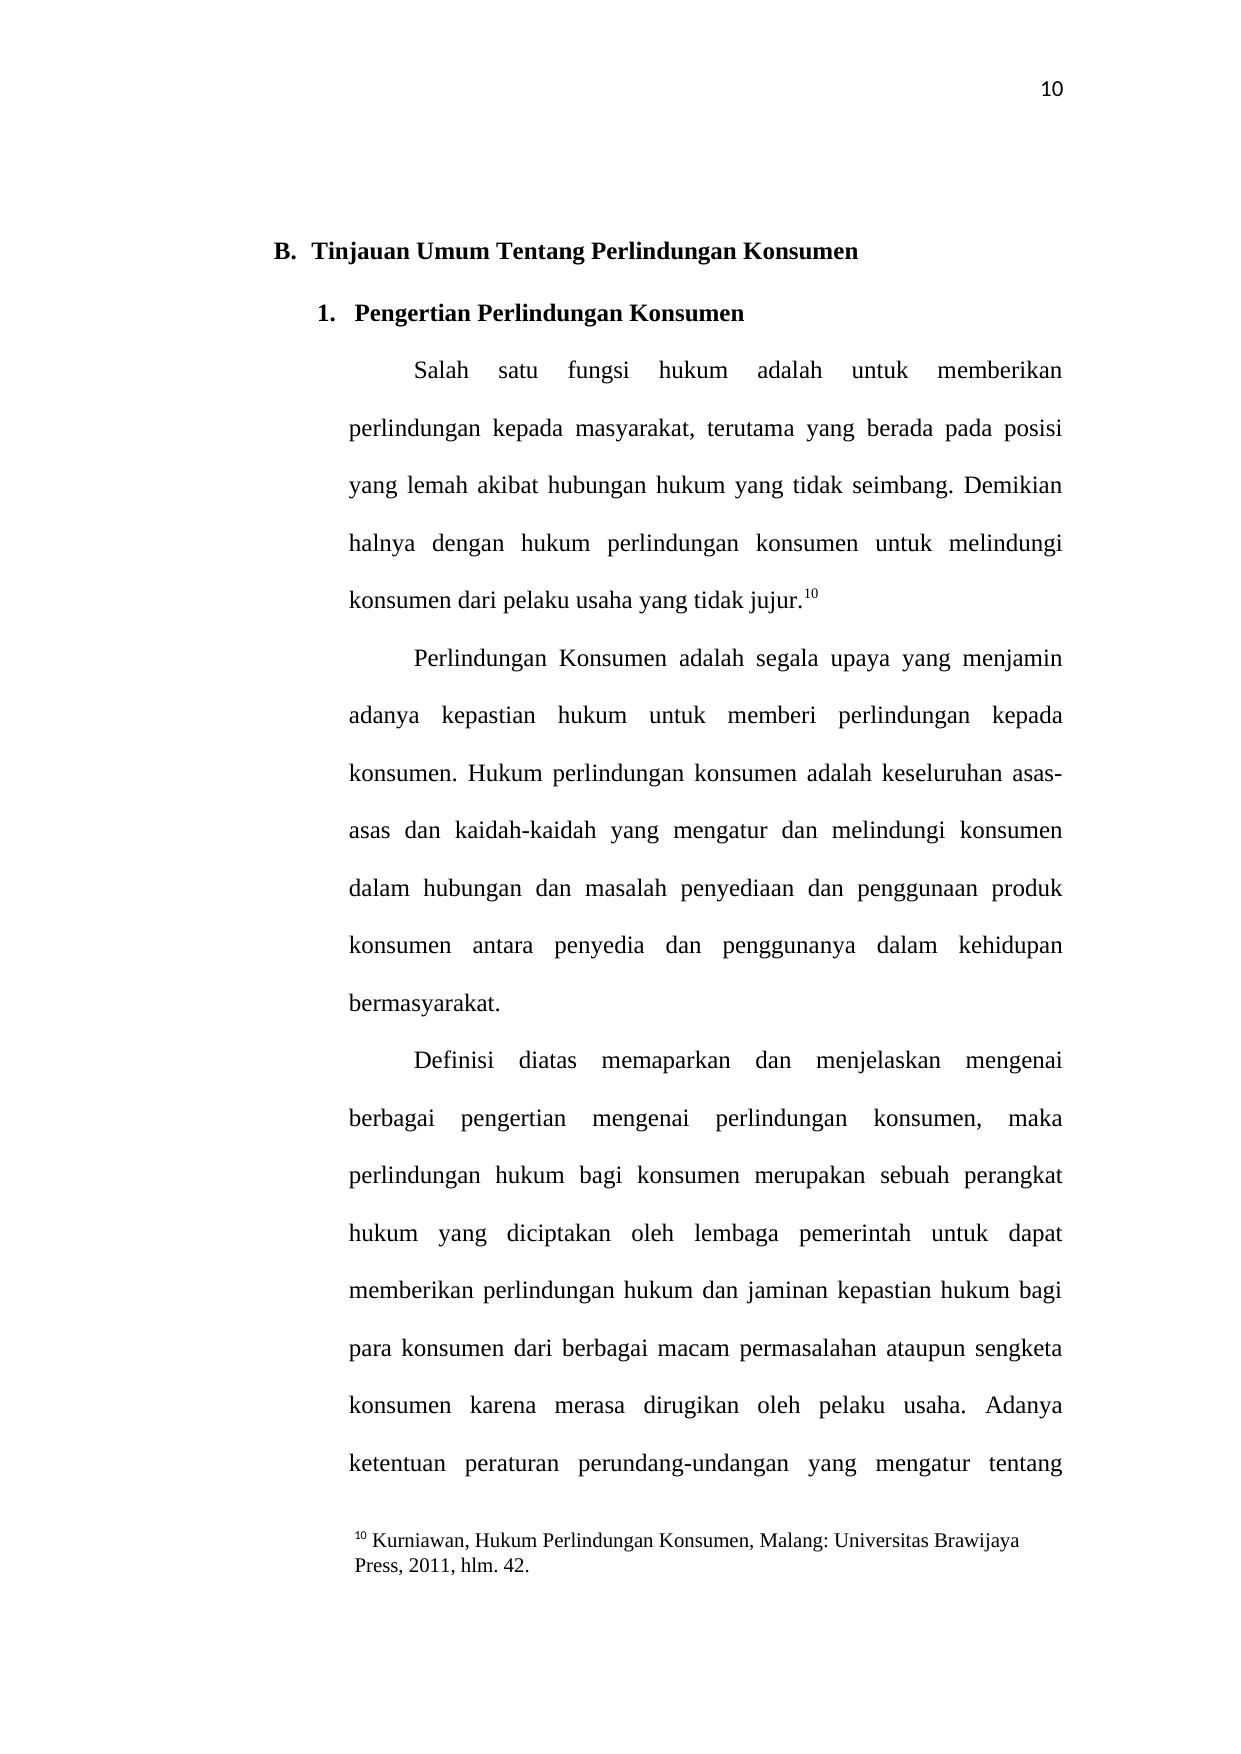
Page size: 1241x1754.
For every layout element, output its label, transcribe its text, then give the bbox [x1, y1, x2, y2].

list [349, 1045, 1063, 1477]
list Salah satu fungsi hukum adalah untuk memberikan perlindungan kepada masyarakat, terutama yang berada pada posisi yang lemah akibat hubungan hukum yang tidak seimbang. Demikian halnya dengan hukum perlindungan konsumen untuk melindungi konsumen dari pelaku usaha yang tidak jujur. [349, 355, 1063, 614]
subtitle Pengertian Perlindungan Konsumen [317, 298, 1063, 327]
subtitle Tinjauan Umum Tentang Perlindungan Konsumen [274, 236, 1063, 265]
list Perlindungan Konsumen adalah segala upaya yang menjamin adanya kepastian hukum untuk memberi perlindungan kepada konsumen. Hukum perlindungan konsumen adalah keseluruhan asas-asas dan kaidah-kaidah yang mengatur dan melindungi konsumen dalam hubungan dan masalah penyediaan dan penggunaan produk konsumen antara penyedia dan penggunanya dalam kehidupan bermasyarakat. [349, 643, 1063, 1017]
